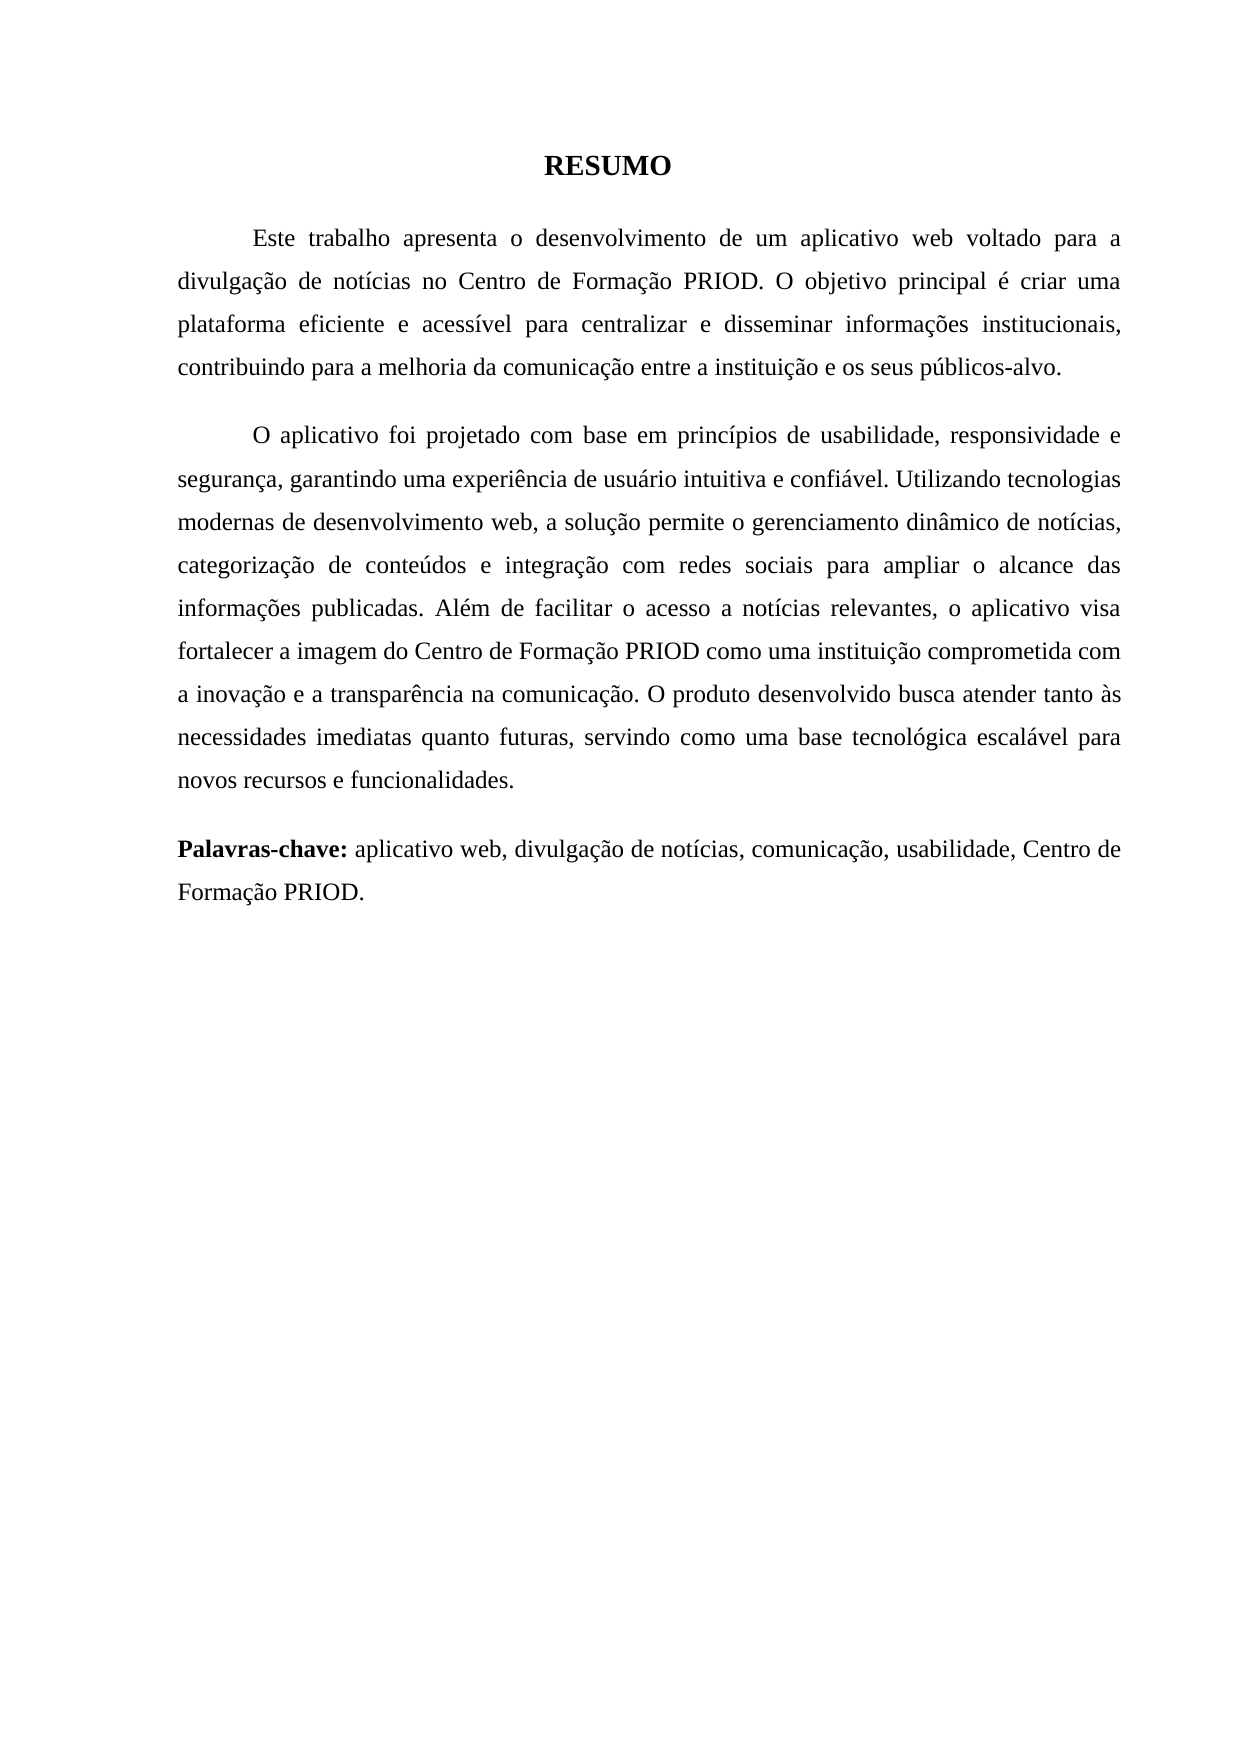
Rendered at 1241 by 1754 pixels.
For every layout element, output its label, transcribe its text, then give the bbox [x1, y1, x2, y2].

text Este trabalho apresenta o desenvolvimento de um aplicativo web voltado para a divulgação de notícias no Centro de Formação PRIOD. O objetivo principal é criar uma plataforma eficiente e acessível para centralizar e disseminar informações institucionais, contribuindo para a melhoria da comunicação entre a instituição e os seus públicos-alvo. [177, 223, 1122, 381]
subtitle RESUMO [177, 148, 1039, 181]
text Palavras-chave: aplicativo web, divulgação de notícias, comunicação, usabilidade, Centro de Formação PRIOD. [177, 834, 1122, 906]
text O aplicativo foi projetado com base em princípios de usabilidade, responsividade e segurança, garantindo uma experiência de usuário intuitiva e confiável. Utilizando tecnologias modernas de desenvolvimento web, a solução permite o gerenciamento dinâmico de notícias, categorização de conteúdos e integração com redes sociais para ampliar o alcance das informações publicadas. Além de facilitar o acesso a notícias relevantes, o aplicativo visa fortalecer a imagem do Centro de Formação PRIOD como uma instituição comprometida com a inovação e a transparência na comunicação. O produto desenvolvido busca atender tanto às necessidades imediatas quanto futuras, servindo como uma base tecnológica escalável para novos recursos e funcionalidades. [177, 421, 1122, 794]
